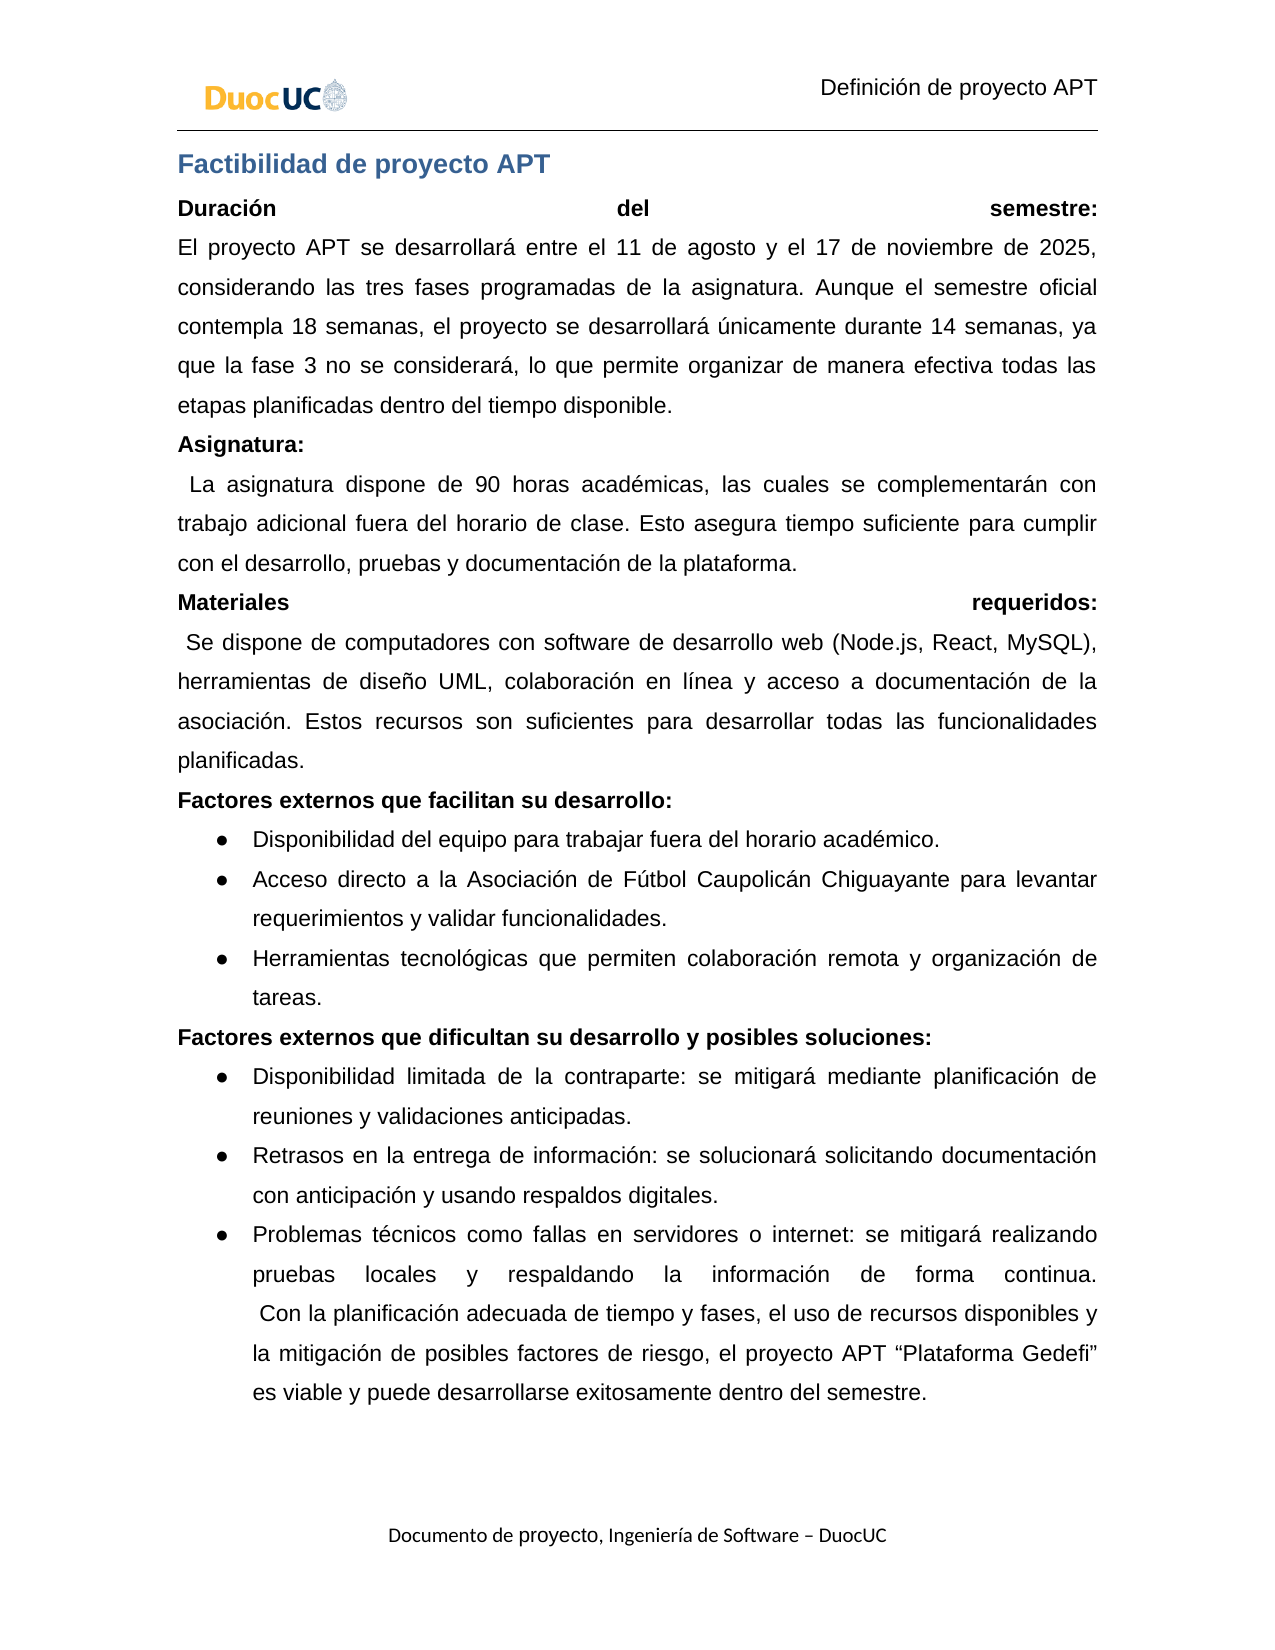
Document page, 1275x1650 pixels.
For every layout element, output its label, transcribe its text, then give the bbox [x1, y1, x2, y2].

list Acceso directo a la Asociación de Fútbol Caupolicán Chiguayante para levantar requerimientos y validar funcionalidades. [215, 866, 1098, 932]
text Materiales requeridos: Se dispone de computadores con software de desarrollo web (Node.js, React, MySQL), herramientas de diseño UML, colaboración en línea y acceso a documentación de la asociación. Estos recursos son suficientes para desarrollar todas las funcionalidades planificadas. [177, 589, 1098, 774]
text Duración del semestre: El proyecto APT se desarrollará entre el 11 de agosto y el 17 de noviembre de 2025, considerando las tres fases programadas de la asignatura. Aunque el semestre oficial contempla 18 semanas, el proyecto se desarrollará únicamente durante 14 semanas, ya que la fase 3 no se considerará, lo que permite organizar de manera efectiva todas las etapas planificadas dentro del tiempo disponible. [177, 194, 1098, 418]
list Disponibilidad limitada de la contraparte: se mitigará mediante planificación de reuniones y validaciones anticipadas. [215, 1063, 1098, 1129]
list Retrasos en la entrega de información: se solucionará solicitando documentación con anticipación y usando respaldos digitales. [215, 1142, 1098, 1208]
text Factores externos que facilitan su desarrollo: [177, 787, 1098, 813]
text Asignatura: La asignatura dispone de 90 horas académicas, las cuales se complementarán con trabajo adicional fuera del horario de clase. Esto asegura tiempo suficiente para cumplir con el desarrollo, pruebas y documentación de la plataforma. [177, 431, 1098, 576]
text Factores externos que dificultan su desarrollo y posibles soluciones: [177, 1024, 1098, 1050]
list Problemas técnicos como fallas en servidores o internet: se mitigará realizando pruebas locales y respaldando la información de forma continua. Con la planificación adecuada de tiempo y fases, el uso de recursos disponibles y la mitigación de posibles factores de riesgo, el proyecto APT “Plataforma Gedefi” es viable y puede desarrollarse exitosamente dentro del semestre. [215, 1221, 1098, 1405]
list Disponibilidad del equipo para trabajar fuera del horario académico. [215, 826, 1098, 853]
list Herramientas tecnológicas que permiten colaboración remota y organización de tareas. [215, 945, 1098, 1011]
subtitle Factibilidad de proyecto APT [177, 148, 1098, 179]
picture [198, 75, 352, 114]
